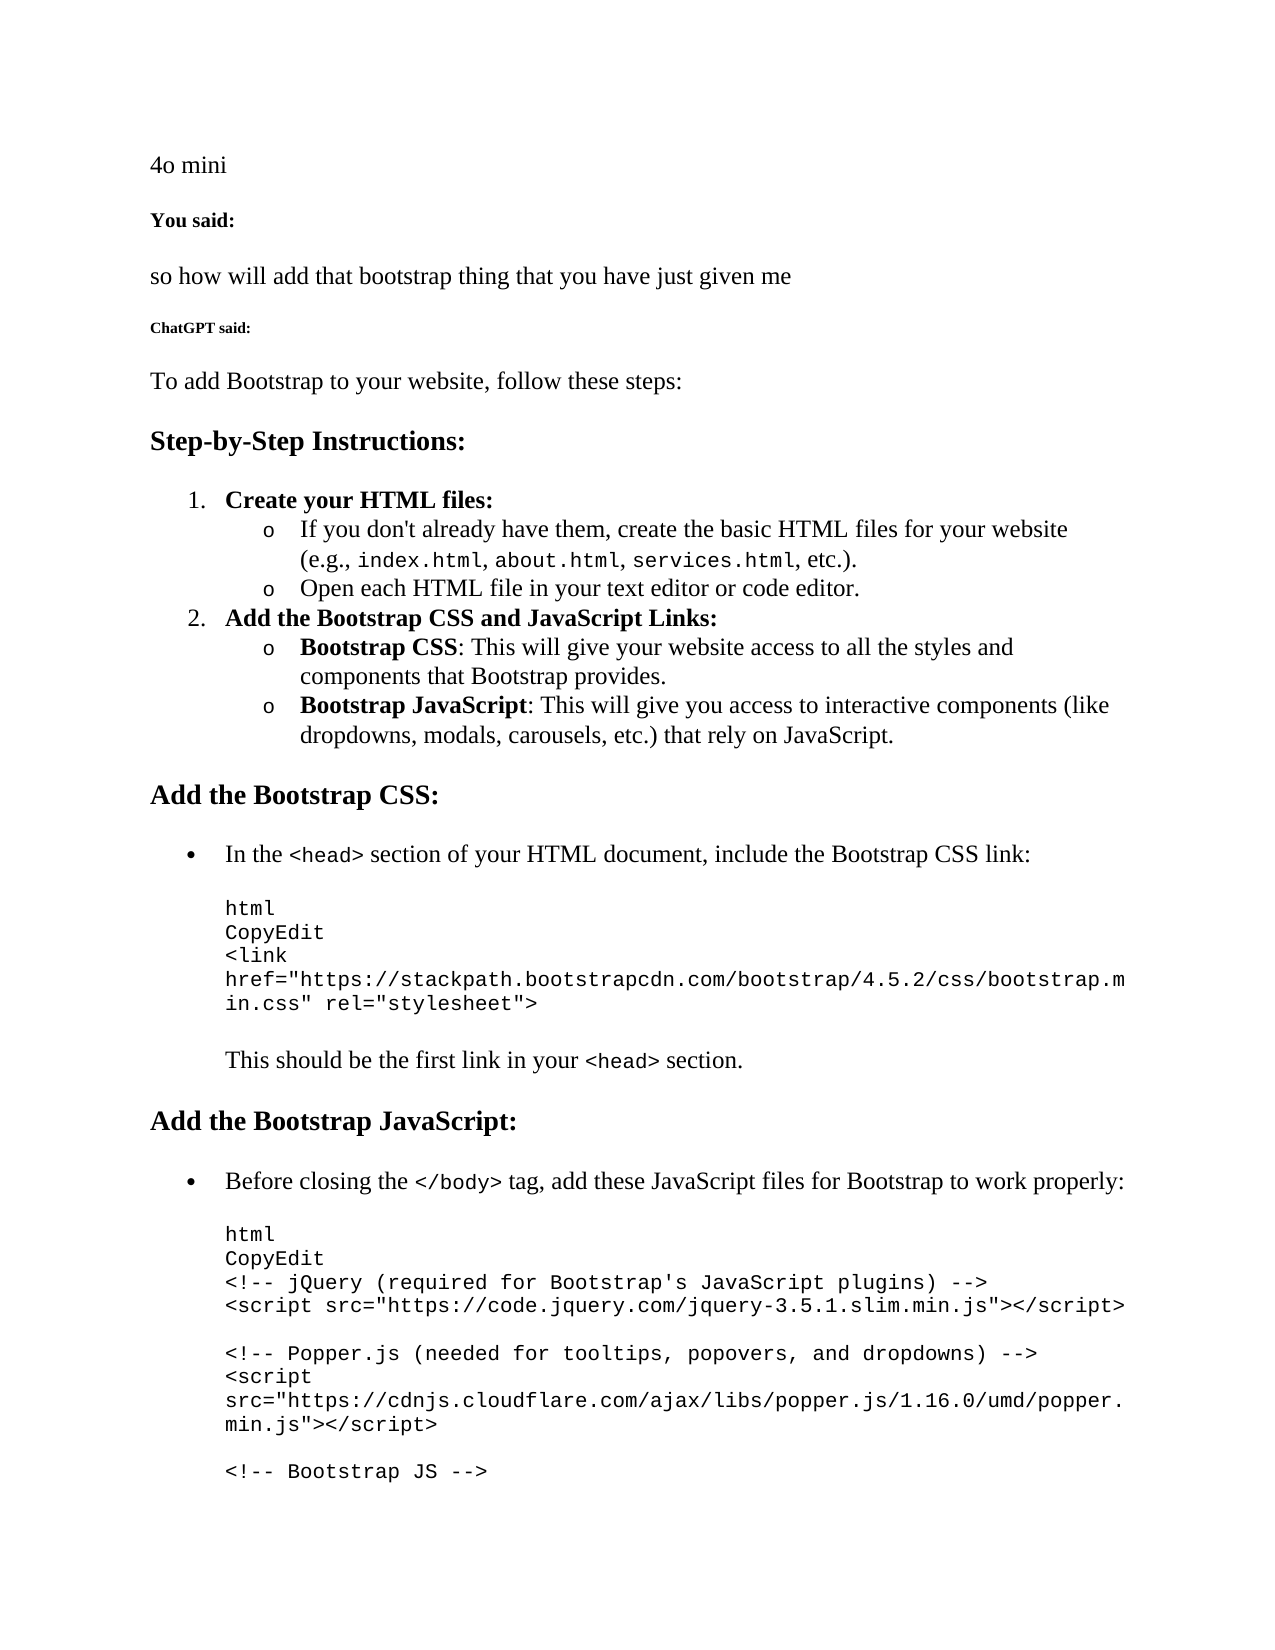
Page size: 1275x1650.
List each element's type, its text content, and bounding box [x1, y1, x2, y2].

list Open each HTML file in your text editor or code editor. [262, 573, 1125, 603]
list Bootstrap JavaScript: This will give you access to interactive components (like dropdowns, modals, carousels, etc.) that rely on JavaScript. [262, 690, 1125, 748]
text <script src="https://code.jquery.com/jquery-3.5.1.slim.min.js"></script> [225, 1295, 1125, 1319]
text <script src="https://cdnjs.cloudflare.com/ajax/libs/popper.js/1.16.0/umd/popper.min.js"></script> [225, 1366, 1125, 1437]
text 4o mini [150, 150, 1125, 179]
list Create your HTML files: [187, 486, 1125, 514]
text <!-- jQuery (required for Bootstrap's JavaScript plugins) --> [225, 1272, 1125, 1295]
text so how will add that bootstrap thing that you have just given me [150, 261, 1125, 290]
list If you don't already have them, create the basic HTML files for your website (e.g., index.html, about.html, services.html, etc.). [262, 514, 1125, 573]
text html [225, 1224, 1125, 1248]
list In the <head> section of your HTML document, include the Bootstrap CSS link: [187, 839, 1125, 869]
text To add Bootstrap to your website, follow these steps: [150, 366, 1125, 395]
text CopyEdit [225, 922, 1125, 945]
text ChatGPT said: [150, 319, 1125, 337]
list Before closing the </body> tag, add these JavaScript files for Bootstrap to work properly: [187, 1166, 1125, 1195]
text <link href="https://stackpath.bootstrapcdn.com/bootstrap/4.5.2/css/bootstrap.min.css" rel="stylesheet"> [225, 945, 1125, 1016]
text You said: [150, 208, 1125, 232]
text <!-- Popper.js (needed for tooltips, popovers, and dropdowns) --> [225, 1343, 1125, 1366]
list Add the Bootstrap CSS and JavaScript Links: [187, 603, 1125, 632]
list Bootstrap CSS: This will give your website access to all the styles and components that Bootstrap provides. [262, 632, 1125, 690]
text Add the Bootstrap CSS: [150, 778, 1125, 810]
text CopyEdit [225, 1248, 1125, 1272]
text html [225, 898, 1125, 922]
text Add the Bootstrap JavaScript: [150, 1104, 1125, 1137]
text This should be the first link in your <head> section. [225, 1045, 1125, 1075]
text Step-by-Step Instructions: [150, 424, 1125, 456]
text <!-- Bootstrap JS --> [225, 1461, 1125, 1484]
